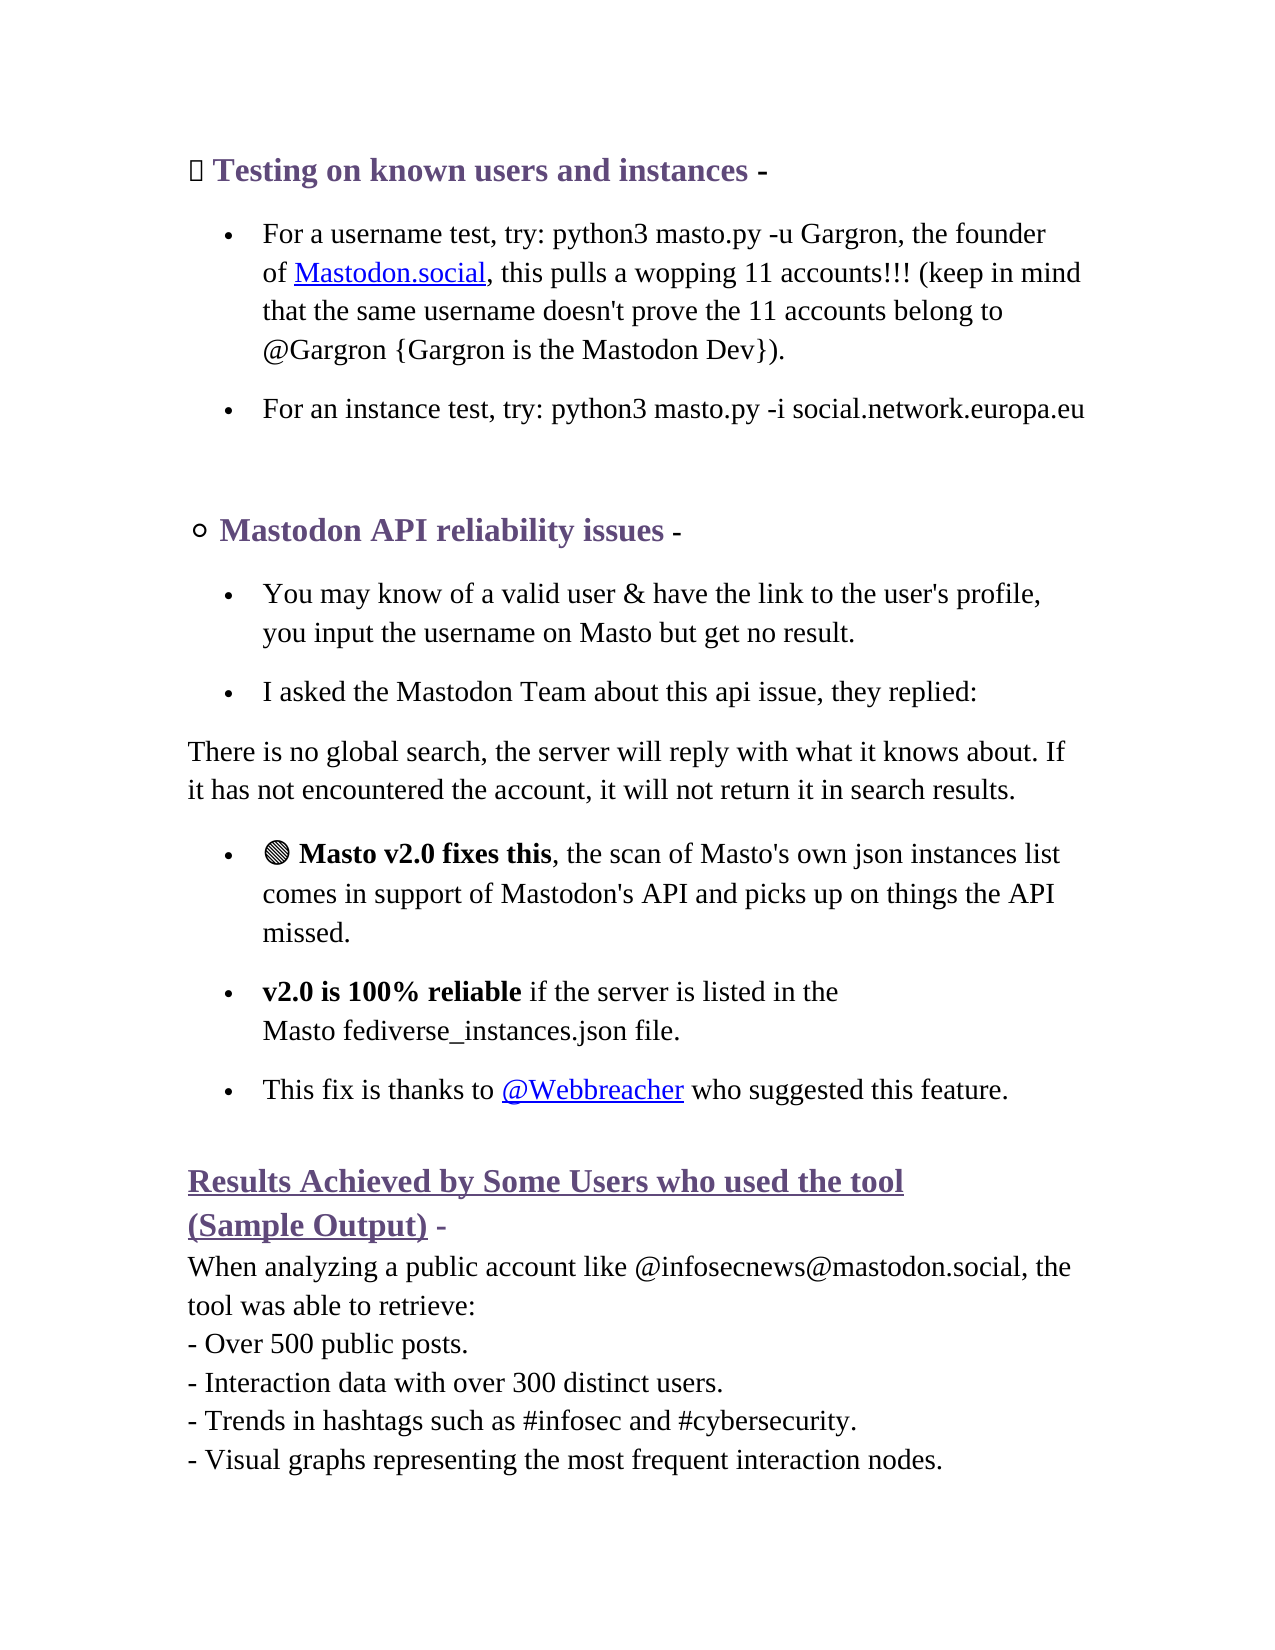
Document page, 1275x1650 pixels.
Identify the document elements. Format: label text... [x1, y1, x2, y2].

list For a username test, try: python3 masto.py -u Gargron, the founder of Mastodon.social, this pulls a wopping 11 accounts!!! (keep in mind that the same username doesn't prove the 11 accounts belong to @Gargron {Gargron is the Mastodon Dev}). [225, 216, 1087, 366]
list I asked the Mastodon Team about this api issue, they replied: [225, 674, 1087, 708]
list You may know of a valid user & have the link to the user's profile, you input the username on Masto but get no result. [225, 577, 1087, 649]
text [187, 1249, 1087, 1475]
subtitle Results Achieved by Some Users who used the tool (Sample Output) - [187, 1161, 1087, 1243]
list 🟢 Masto v2.0 fixes this, the scan of Masto's own json instances list comes in support of Mastodon's API and picks up on things the API missed. [225, 832, 1087, 949]
text ⚪ Mastodon API reliability issues - [187, 510, 1087, 550]
text There is no global search, the server will reply with what it knows about. If it has not encountered the account, it will not return it in search results. [187, 734, 1087, 806]
list For an instance test, try: python3 masto.py -i social.network.europa.eu [225, 391, 1087, 425]
list This fix is thanks to @Webbreacher who suggested this feature. [225, 1072, 1087, 1106]
list v2.0 is 100% reliable if the server is listed in the Masto fediverse_instances.json file. [225, 974, 1087, 1047]
text 👤 Testing on known users and instances - [187, 150, 1087, 190]
